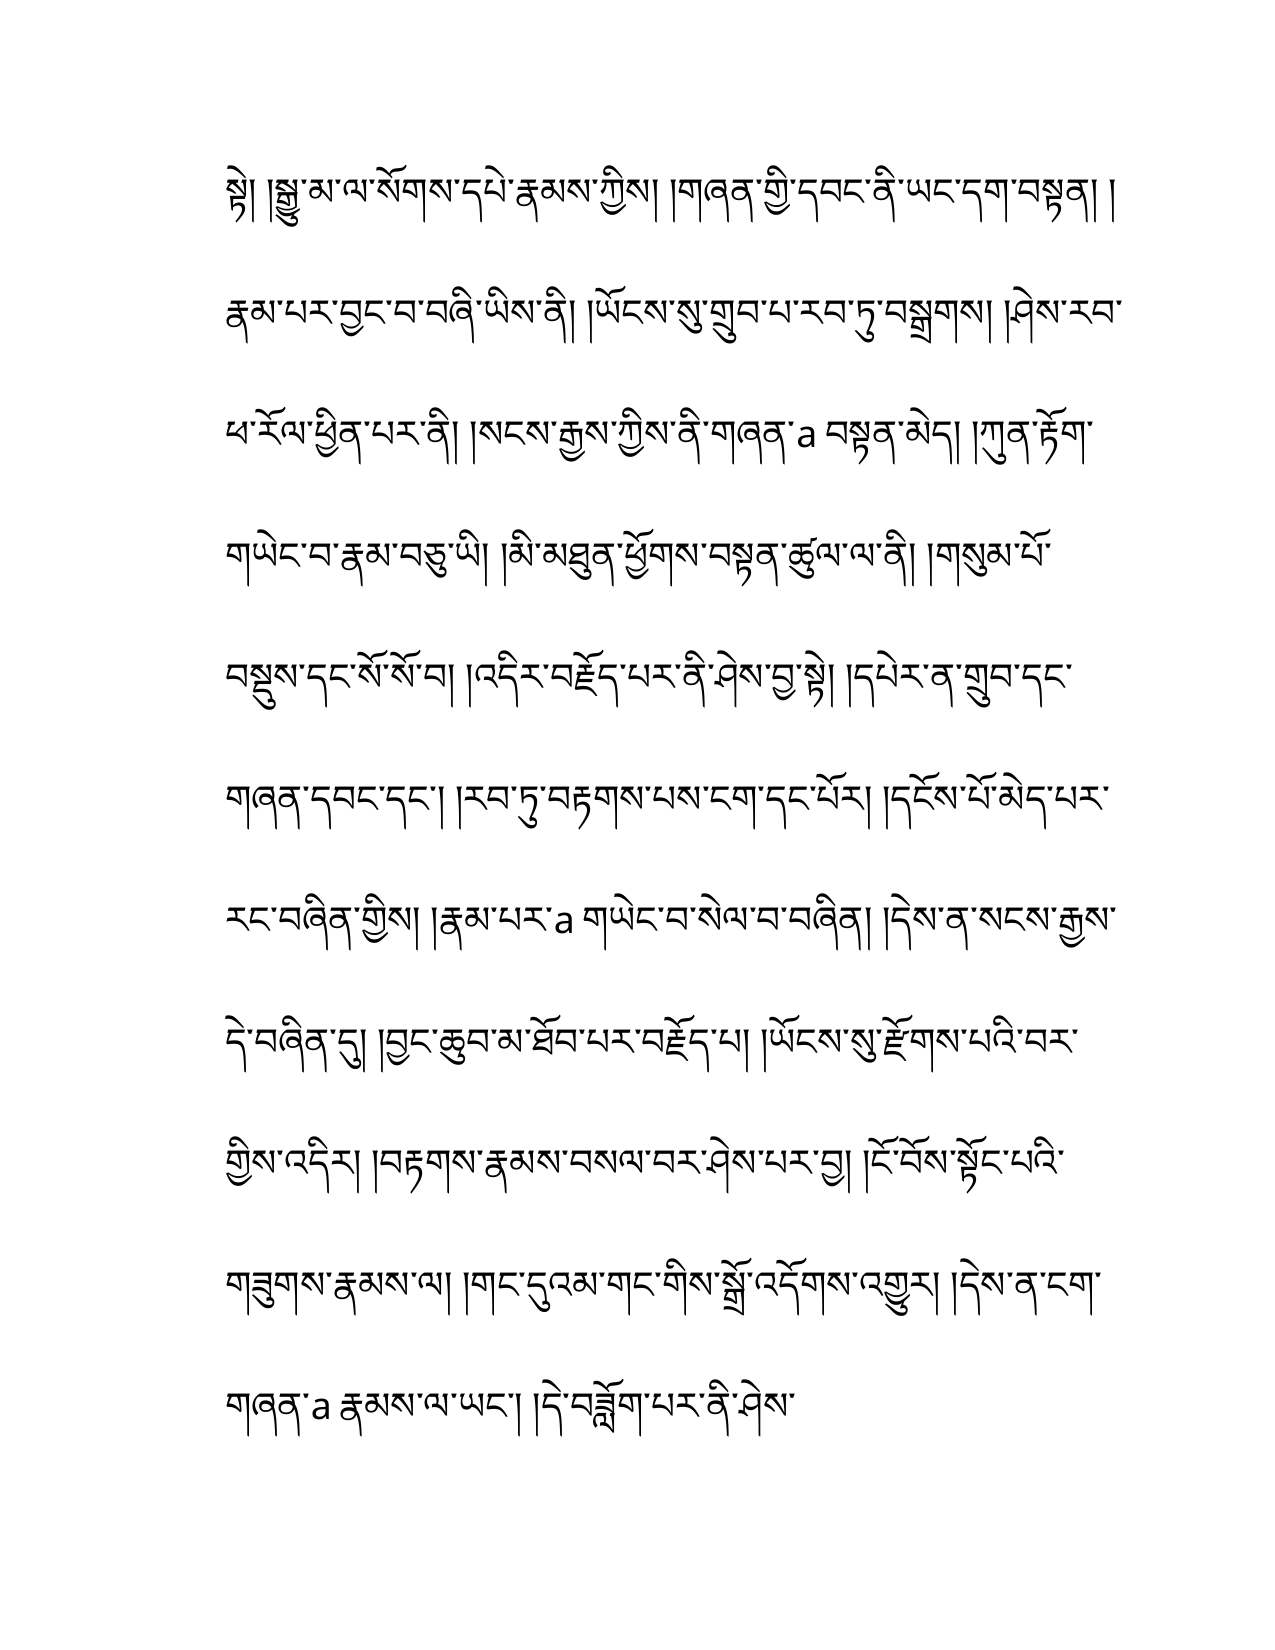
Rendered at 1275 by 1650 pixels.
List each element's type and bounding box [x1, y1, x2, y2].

list [187, 150, 1125, 1470]
